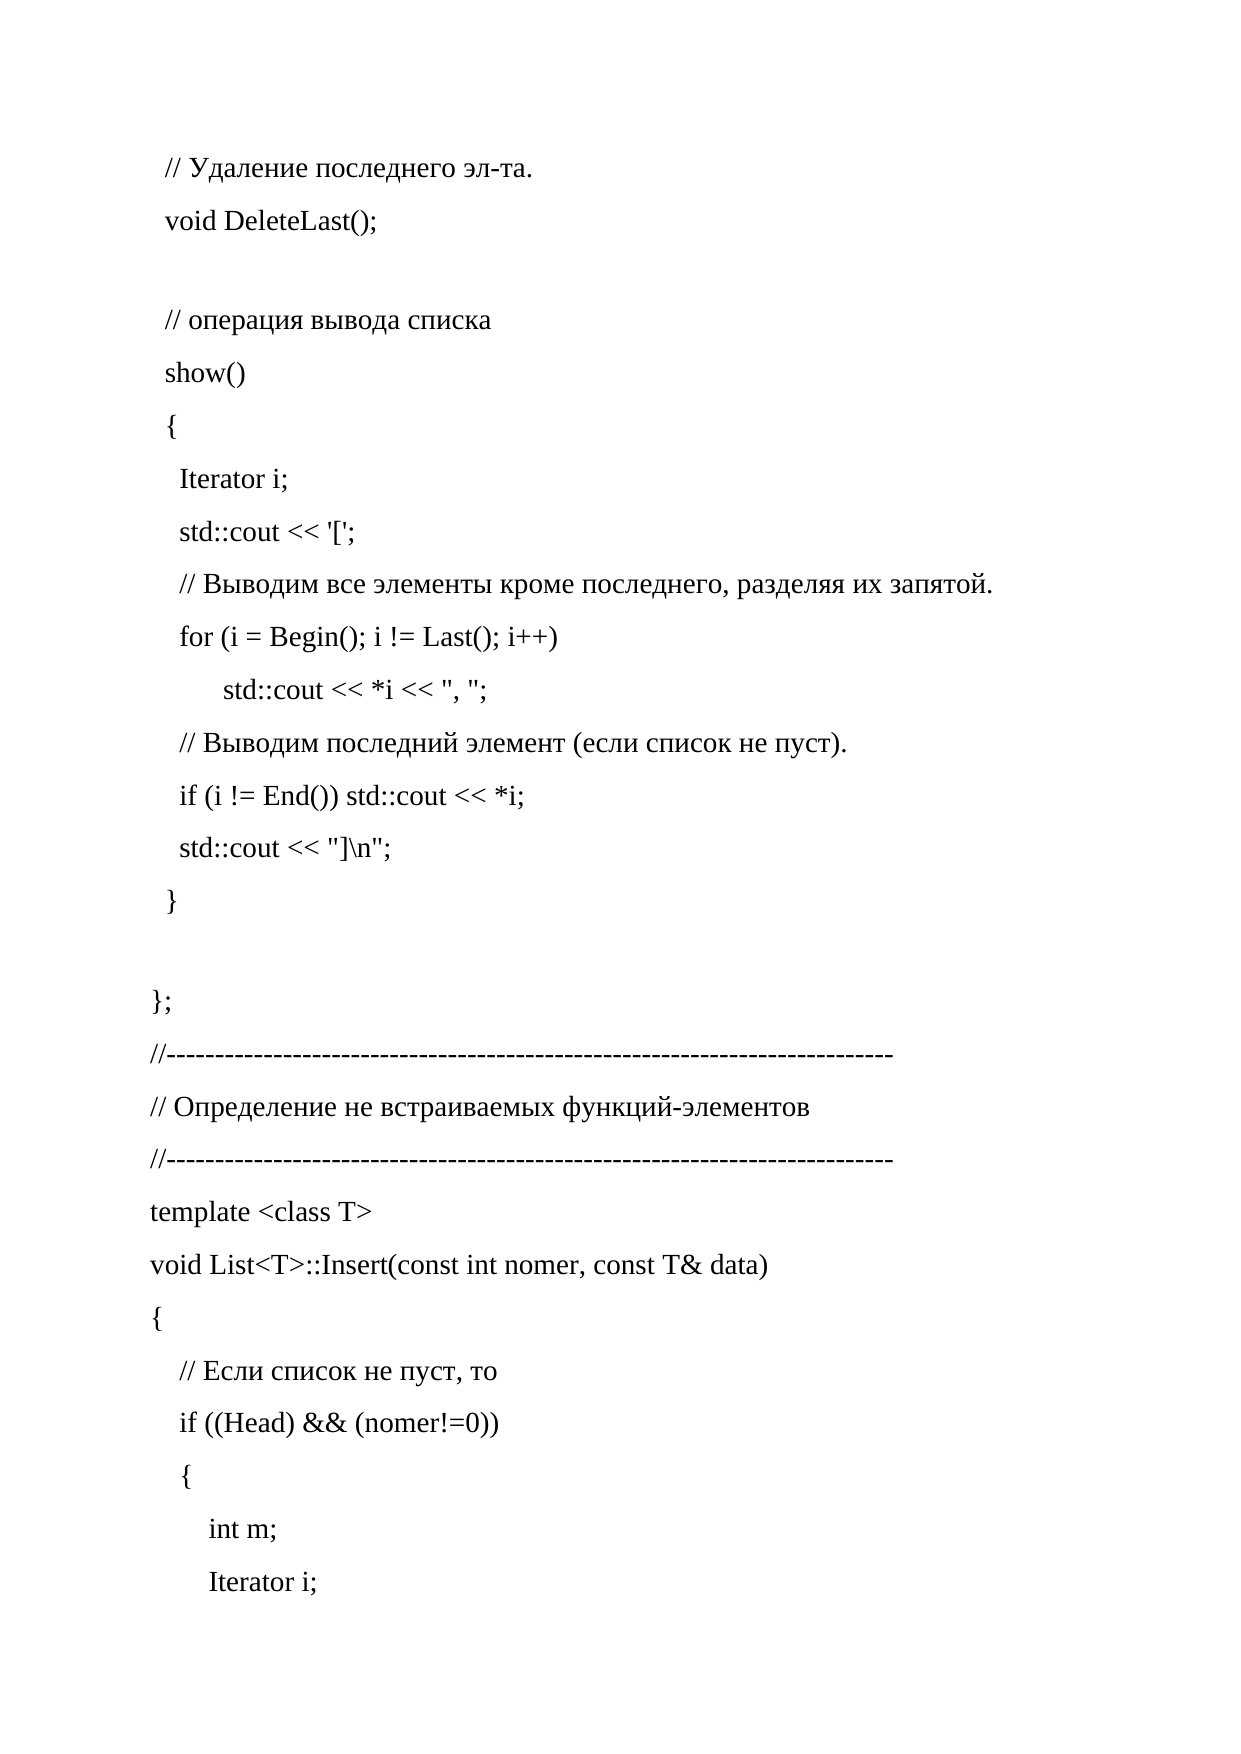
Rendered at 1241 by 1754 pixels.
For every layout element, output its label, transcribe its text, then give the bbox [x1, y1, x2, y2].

text Iterator i; [150, 461, 1090, 494]
text //--------------------------------------------------------------------------- [150, 1142, 1090, 1175]
text void DeleteLast(); [150, 203, 1090, 236]
text // Выводим последний элемент (если список не пуст). [150, 725, 1090, 758]
text Iterator i; [150, 1564, 1090, 1598]
text // Определение не встраиваемых функций-элементов [150, 1089, 1090, 1122]
text { [150, 1300, 1090, 1333]
text if ((Head) && (nomer!=0)) [150, 1406, 1090, 1439]
text // Если список не пуст, то [150, 1353, 1090, 1386]
text }; [150, 983, 1090, 1017]
text for (i = Begin(); i != Last(); i++) [150, 619, 1090, 653]
text // Выводим все элементы кроме последнего, разделяя их запятой. [150, 567, 1090, 600]
text } [150, 883, 1090, 917]
text void List<T>::Insert(const int nomer, const T& data) [150, 1247, 1090, 1281]
text // Удаление последнего эл-та. [150, 150, 1090, 183]
text // операция вывода списка [150, 302, 1090, 336]
text int m; [150, 1511, 1090, 1545]
text std::cout << '['; [150, 514, 1090, 547]
text { [150, 408, 1090, 442]
text template <class T> [150, 1194, 1090, 1228]
text std::cout << *i << ", "; [150, 672, 1090, 706]
text //--------------------------------------------------------------------------- [150, 1036, 1090, 1069]
text { [150, 1458, 1090, 1492]
text std::cout << "]\n"; [150, 831, 1090, 864]
text show() [150, 355, 1090, 389]
text if (i != End()) std::cout << *i; [150, 778, 1090, 811]
